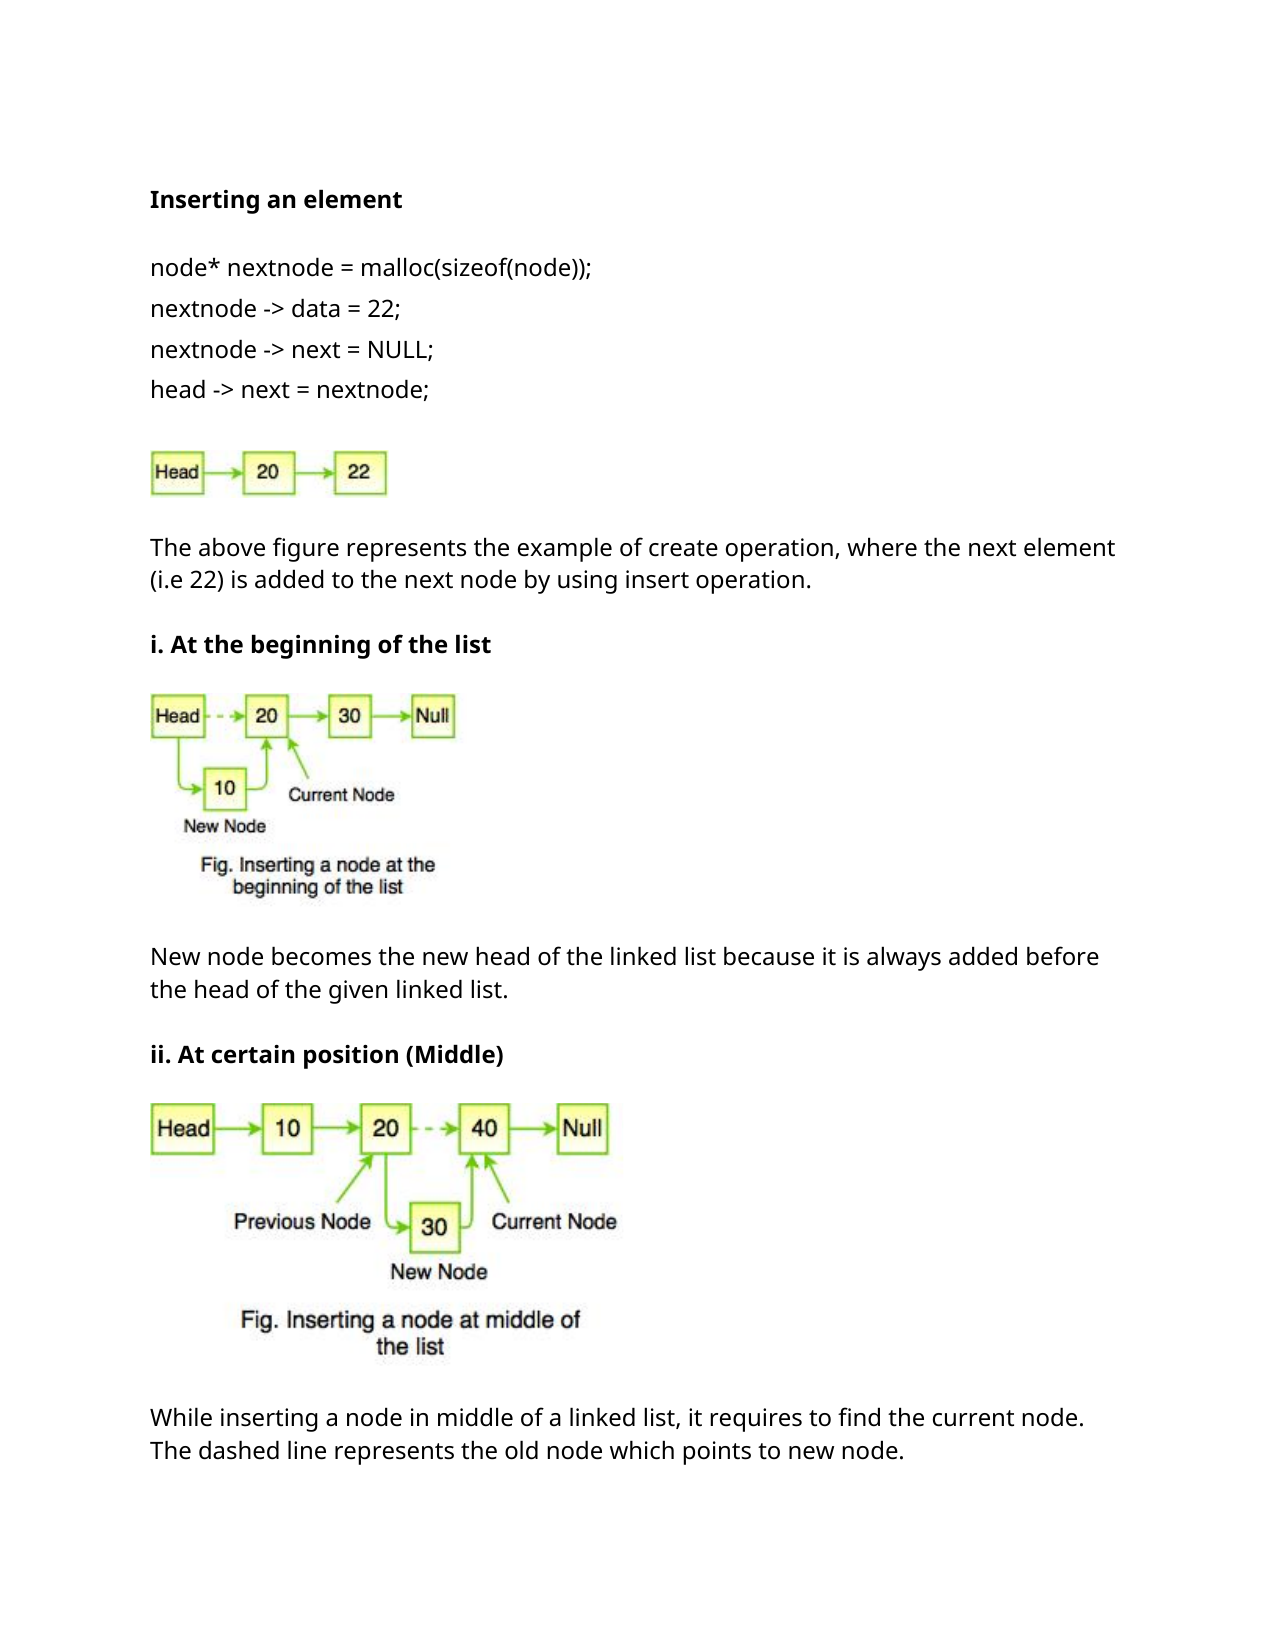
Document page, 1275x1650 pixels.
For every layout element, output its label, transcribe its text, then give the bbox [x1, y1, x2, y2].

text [150, 150, 1125, 243]
picture [150, 450, 389, 498]
picture [150, 693, 468, 908]
picture [150, 1103, 624, 1369]
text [150, 418, 1125, 1499]
text node* nextnode = malloc(sizeof(node)); nextnode -> data = 22; nextnode -> next = NULL; head -> next = nextnode; [150, 243, 1125, 406]
